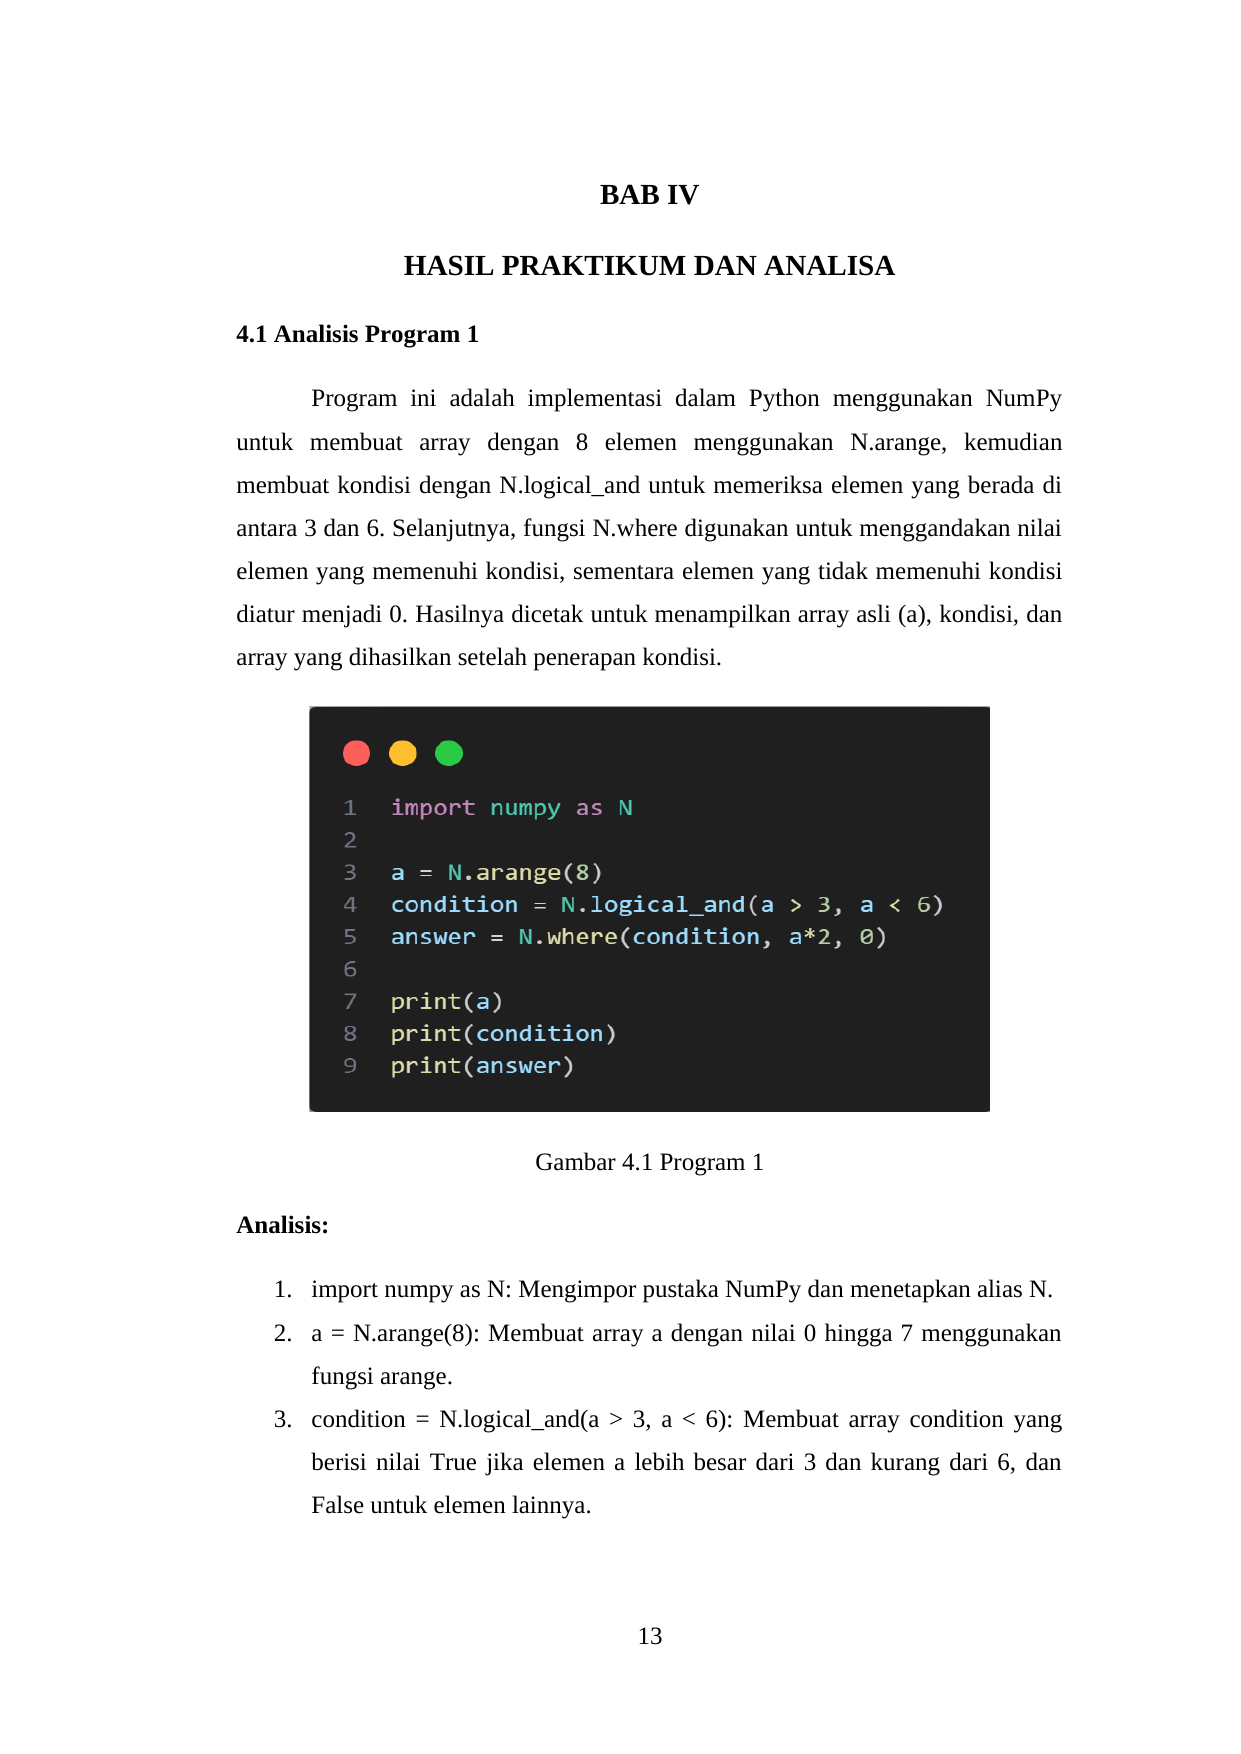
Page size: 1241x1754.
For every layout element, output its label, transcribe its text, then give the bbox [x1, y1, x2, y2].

list a = N.arange(8): Membuat array a dengan nilai 0 hingga 7 menggunakan fungsi arange. [274, 1318, 1063, 1389]
text Analisis: [236, 1211, 1063, 1239]
text BAB IV [236, 177, 1063, 211]
picture [309, 706, 990, 1112]
list import numpy as N: Mengimpor pustaka NumPy dan menetapkan alias N. [274, 1274, 1063, 1303]
text Program ini adalah implementasi dalam Python menggunakan NumPy untuk membuat array dengan 8 elemen menggunakan N.arange, kemudian membuat kondisi dengan N.logical_and untuk memeriksa elemen yang berada di antara 3 dan 6. Selanjutnya, fungsi N.where digunakan untuk menggandakan nilai elemen yang memenuhi kondisi, sementara elemen yang tidak memenuhi kondisi diatur menjadi 0. Hasilnya dicetak untuk menampilkan array asli (a), kondisi, dan array yang dihasilkan setelah penerapan kondisi. [236, 383, 1063, 671]
text Gambar 4.1 Program 1 [236, 1147, 1063, 1175]
list condition = N.logical_and(a > 3, a < 6): Membuat array condition yang berisi nilai True jika elemen a lebih besar dari 3 dan kurang dari 6, dan False untuk elemen lainnya. [274, 1404, 1063, 1519]
text HASIL PRAKTIKUM DAN ANALISA [236, 248, 1063, 282]
text 4.1 Analisis Program 1 [236, 319, 1063, 348]
